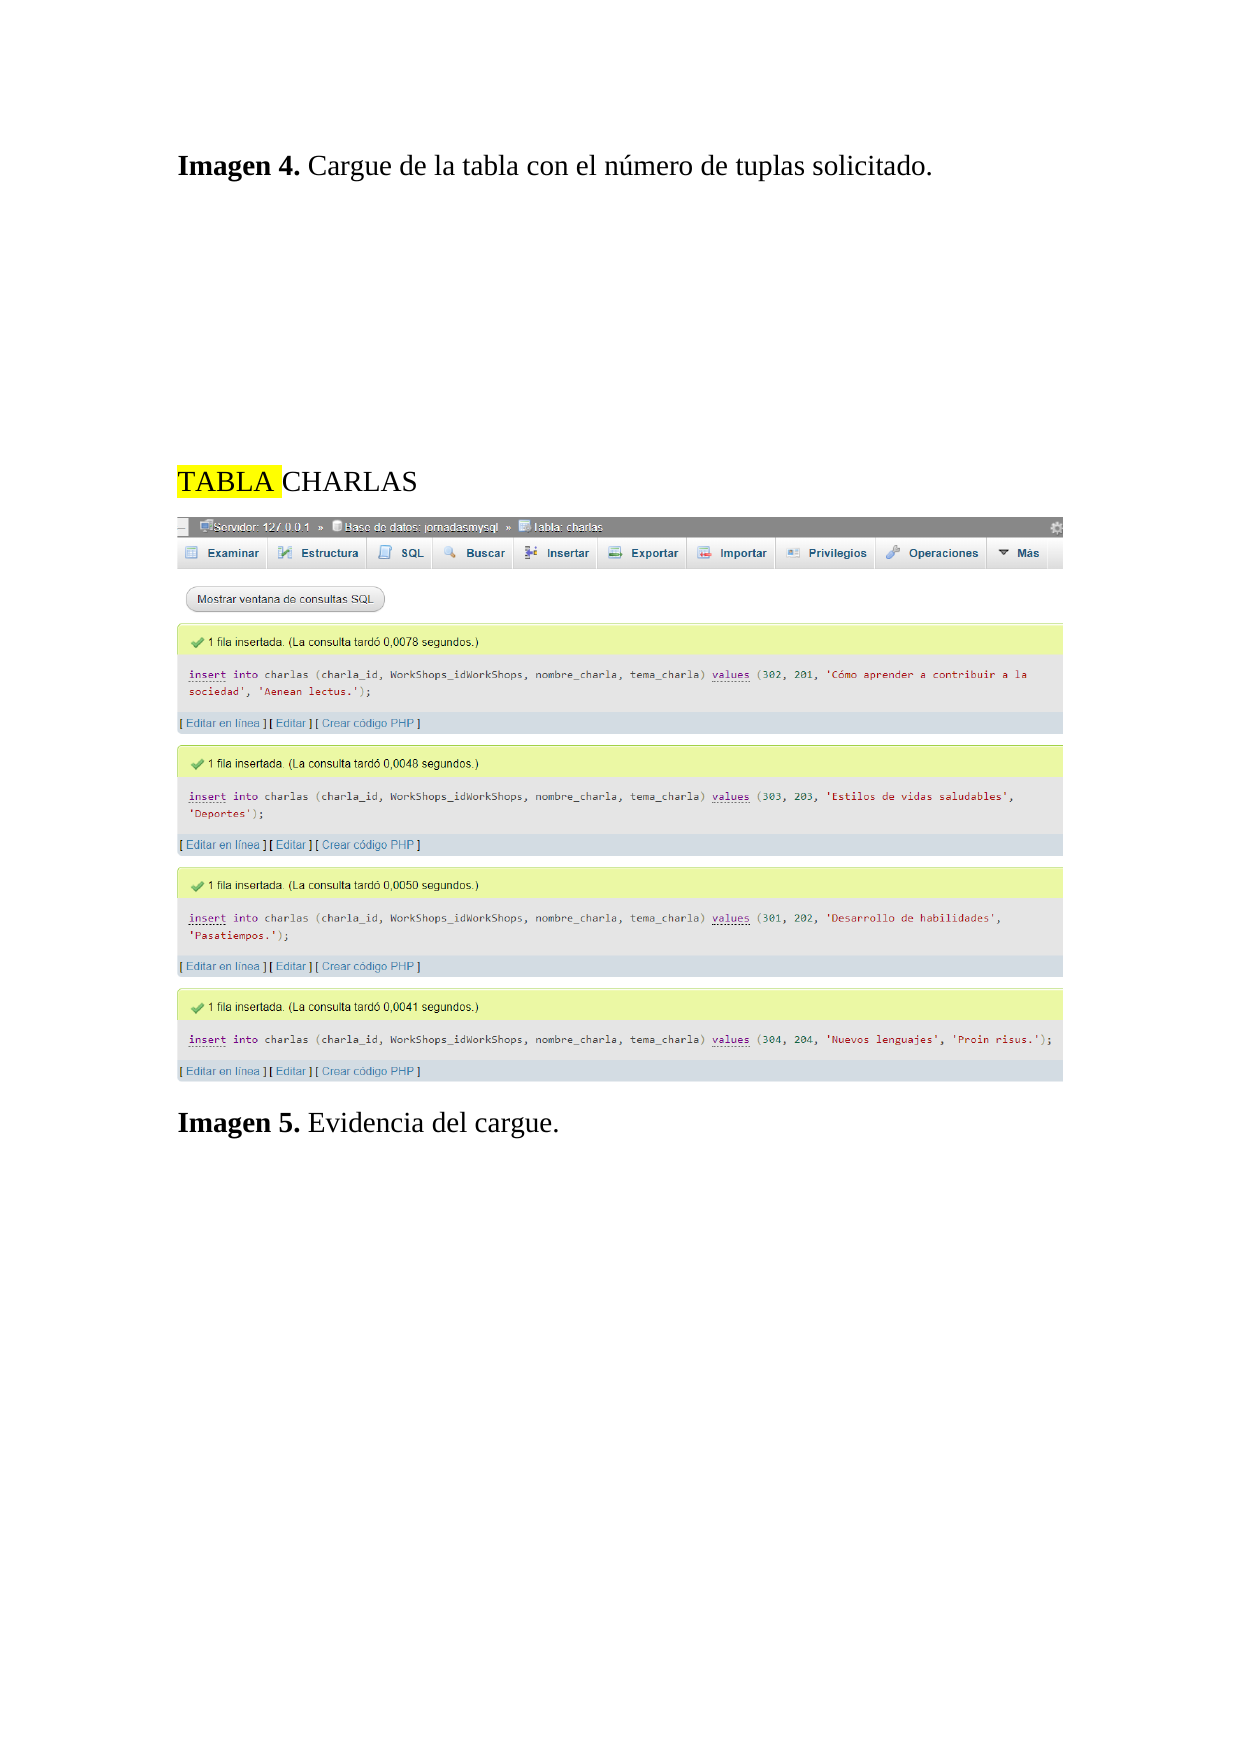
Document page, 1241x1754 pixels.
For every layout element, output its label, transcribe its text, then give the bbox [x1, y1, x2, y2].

text TABLA CHARLAS [177, 464, 1063, 498]
text Imagen 4. Cargue de la tabla con el número de tuplas solicitado. [177, 148, 1063, 181]
picture [177, 517, 1063, 1086]
text Imagen 5. Evidencia del cargue. [177, 1105, 1063, 1138]
